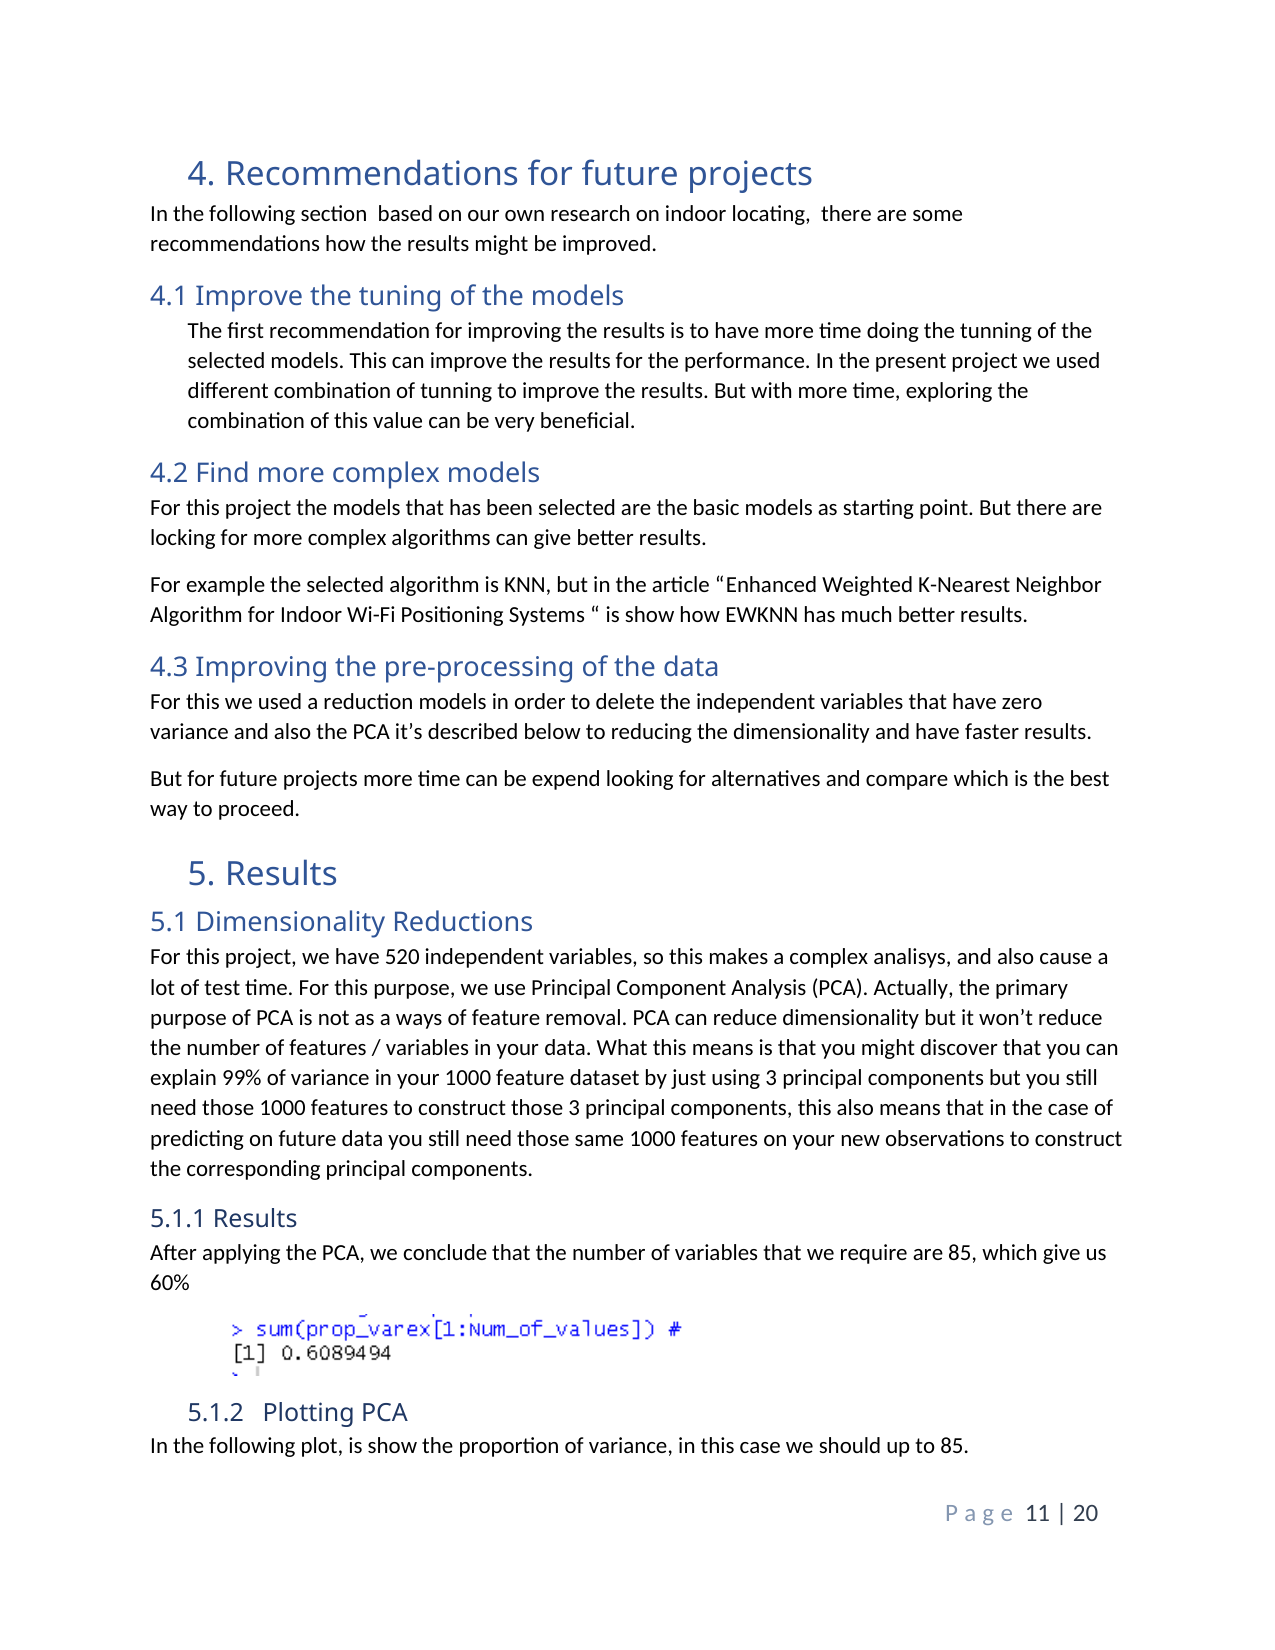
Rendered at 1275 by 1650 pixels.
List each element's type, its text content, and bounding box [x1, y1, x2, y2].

picture [225, 1314, 730, 1376]
text For this project the models that has been selected are the basic models as starting point. But there are locking for more complex algorithms can give better results. [150, 493, 1125, 551]
text In the following section based on our own research on indoor locating, there are some recommendations how the results might be improved. [150, 199, 1125, 257]
subtitle Recommendations for future projects [187, 150, 1125, 195]
subtitle 5.1 Dimensionality Reductions [150, 903, 1125, 939]
text But for future projects more time can be expend looking for alternatives and compare which is the best way to proceed. [150, 764, 1125, 822]
text For this project, we have 520 independent variables, so this makes a complex analisys, and also cause a lot of test time. For this purpose, we use Principal Component Analysis (PCA). Actually, the primary purpose of PCA is not as a ways of feature removal. PCA can reduce dimensionality but it won’t reduce the number of features / variables in your data. What this means is that you might discover that you can explain 99% of variance in your 1000 feature dataset by just using 3 principal components but you still need those 1000 features to construct those 3 principal components, this also means that in the case of predicting on future data you still need those same 1000 features on your new observations to construct the corresponding principal components. [150, 942, 1125, 1182]
subtitle 4.3 Improving the pre-processing of the data [150, 647, 1125, 684]
text The first recommendation for improving the results is to have more time doing the tunning of the selected models. This can improve the results for the performance. In the present project we used different combination of tunning to improve the results. But with more time, exploring the combination of this value can be very beneficial. [187, 316, 1125, 434]
subtitle Plotting PCA [187, 1394, 1125, 1428]
text In the following plot, is show the proportion of variance, in this case we should up to 85. [150, 1431, 1125, 1459]
subtitle 4.1 Improve the tuning of the models [150, 276, 1125, 313]
text For this we used a reduction models in order to delete the independent variables that have zero variance and also the PCA it’s described below to reducing the dimensionality and have faster results. [150, 687, 1125, 745]
subtitle 4.2 Find more complex models [150, 453, 1125, 490]
text For example the selected algorithm is KNN, but in the article “Enhanced Weighted K-Nearest Neighbor Algorithm for Indoor Wi-Fi Positioning Systems “ is show how EWKNN has much better results. [150, 570, 1125, 628]
text After applying the PCA, we conclude that the number of variables that we require are 85, which give us 60% [150, 1238, 1125, 1296]
subtitle Results [187, 849, 1125, 895]
subtitle 5.1.1 Results [150, 1201, 1125, 1235]
